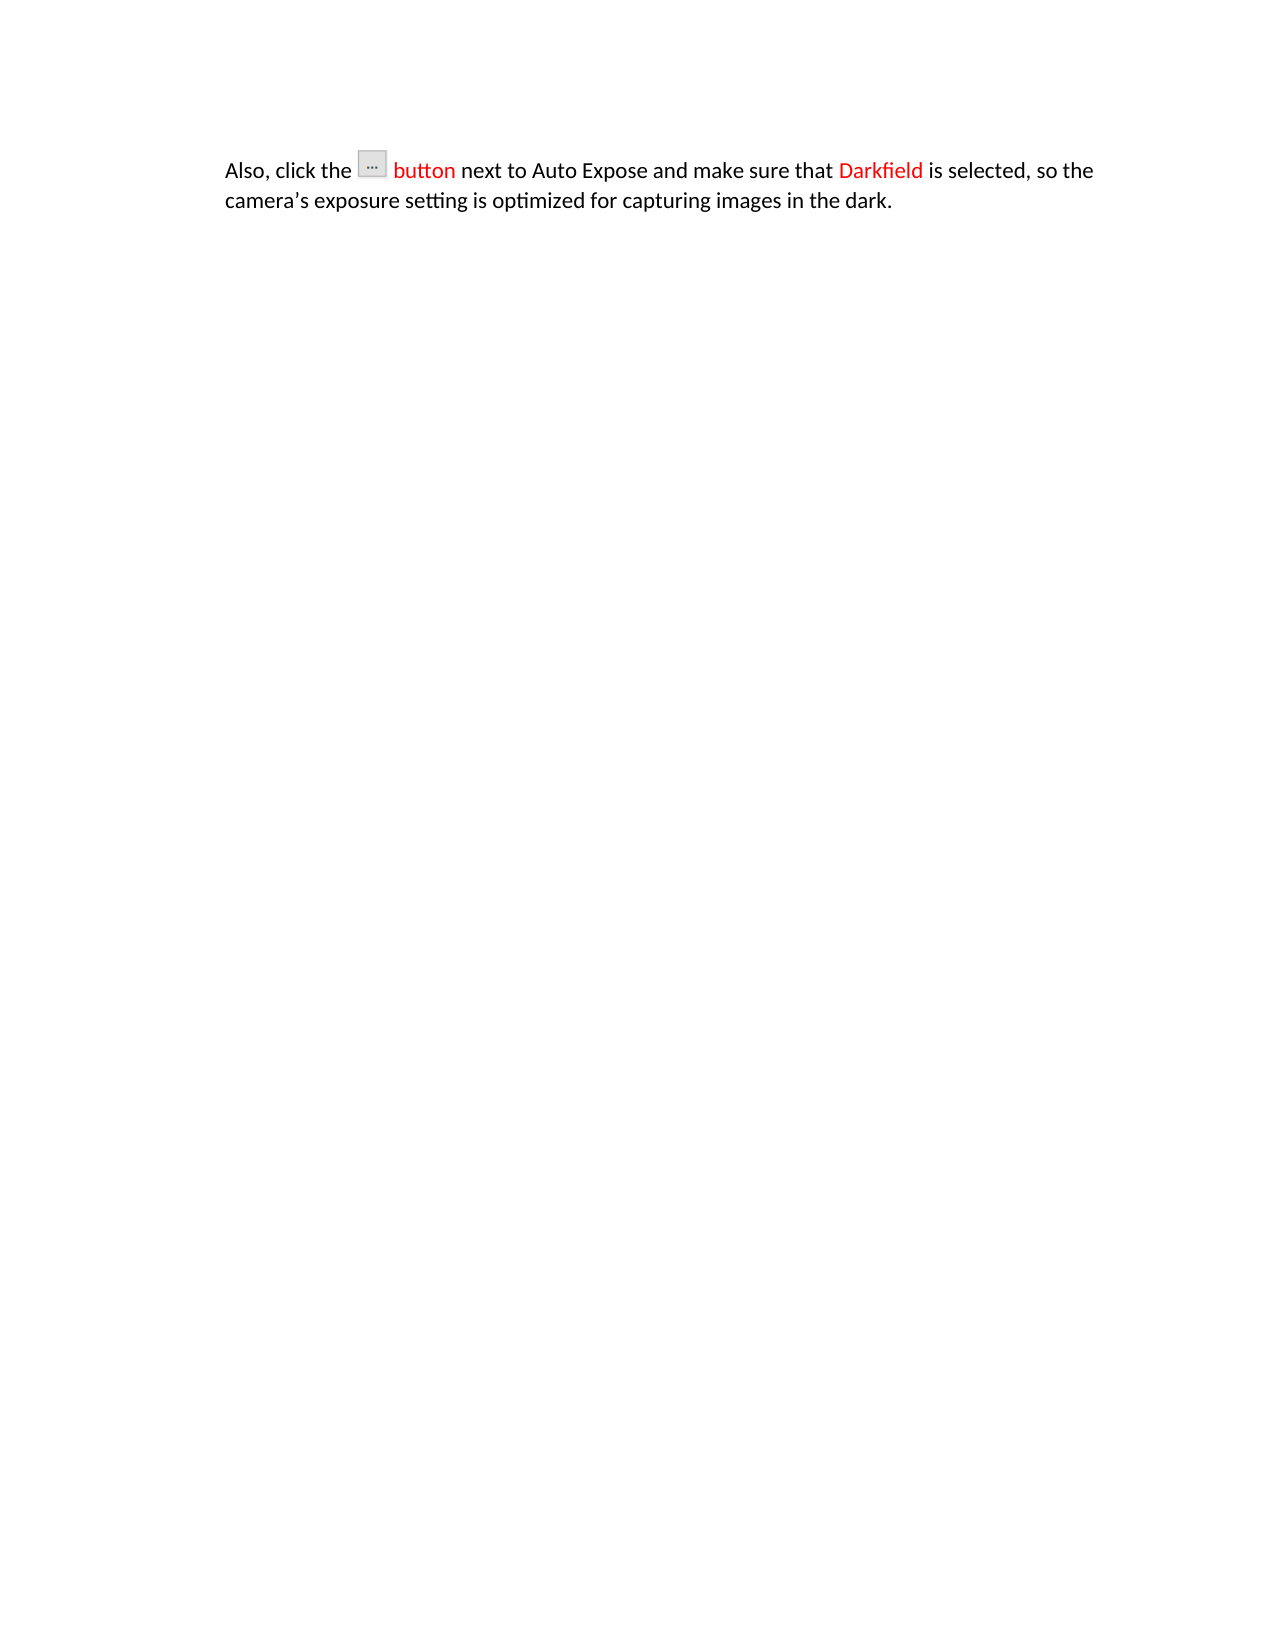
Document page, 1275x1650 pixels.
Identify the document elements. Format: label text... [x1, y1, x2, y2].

list Also, click the button next to Auto Expose and make sure that Darkfield is selected, so the camera’s exposure setting is optimized for capturing images in the dark. [225, 150, 1125, 214]
picture [357, 150, 388, 179]
